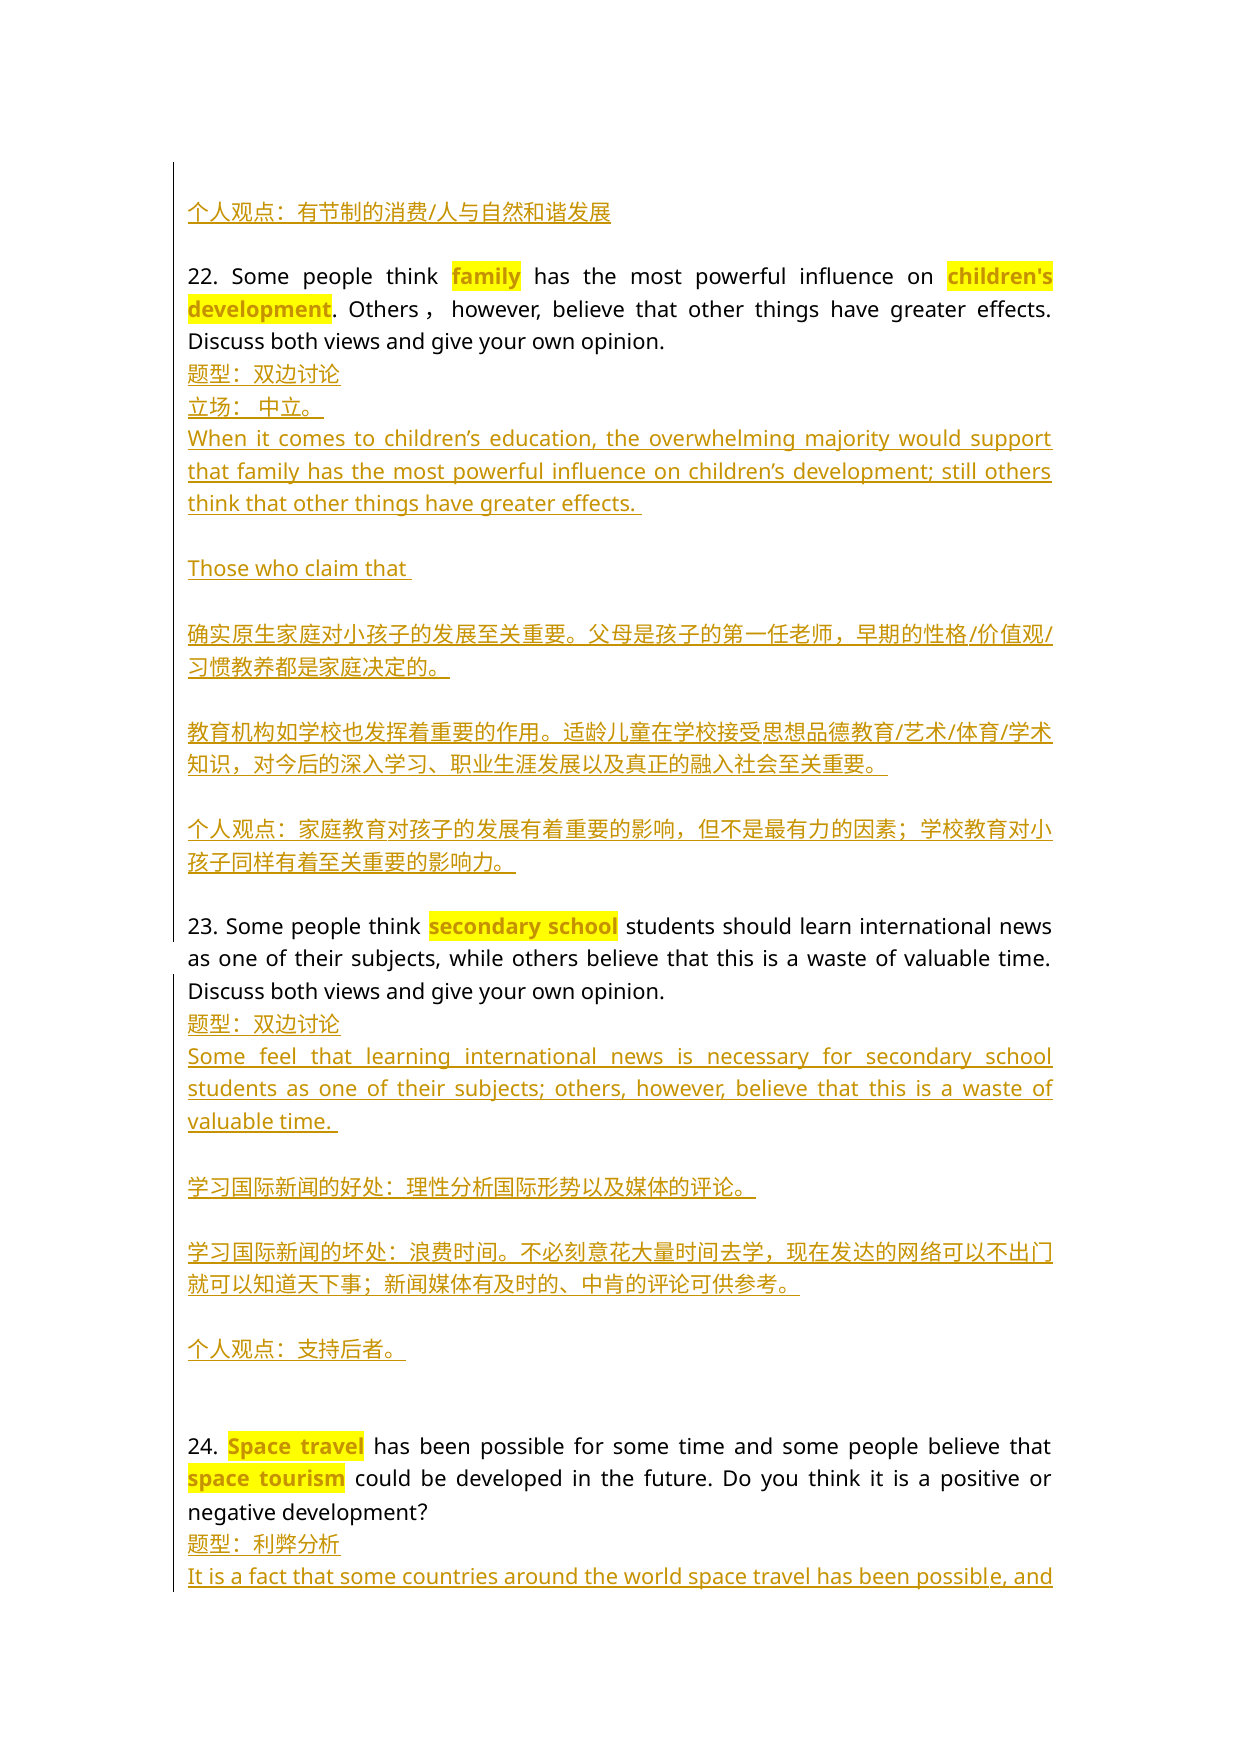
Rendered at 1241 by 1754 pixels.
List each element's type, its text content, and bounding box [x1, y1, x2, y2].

text 22. Some people think family has the most powerful influence on children's development. Others，however, believe that other things have greater effects. Discuss both views and give your own opinion. [187, 259, 1053, 357]
text 23. Some people think secondary school students should learn international news as one of their subjects, while others believe that this is a waste of valuable time. Discuss both views and give your own opinion. [187, 909, 1053, 1007]
text 24. Space travel has been possible for some time and some people believe that space tourism could be developed in the future. Do you think it is a positive or negative development？ [187, 1429, 1053, 1527]
